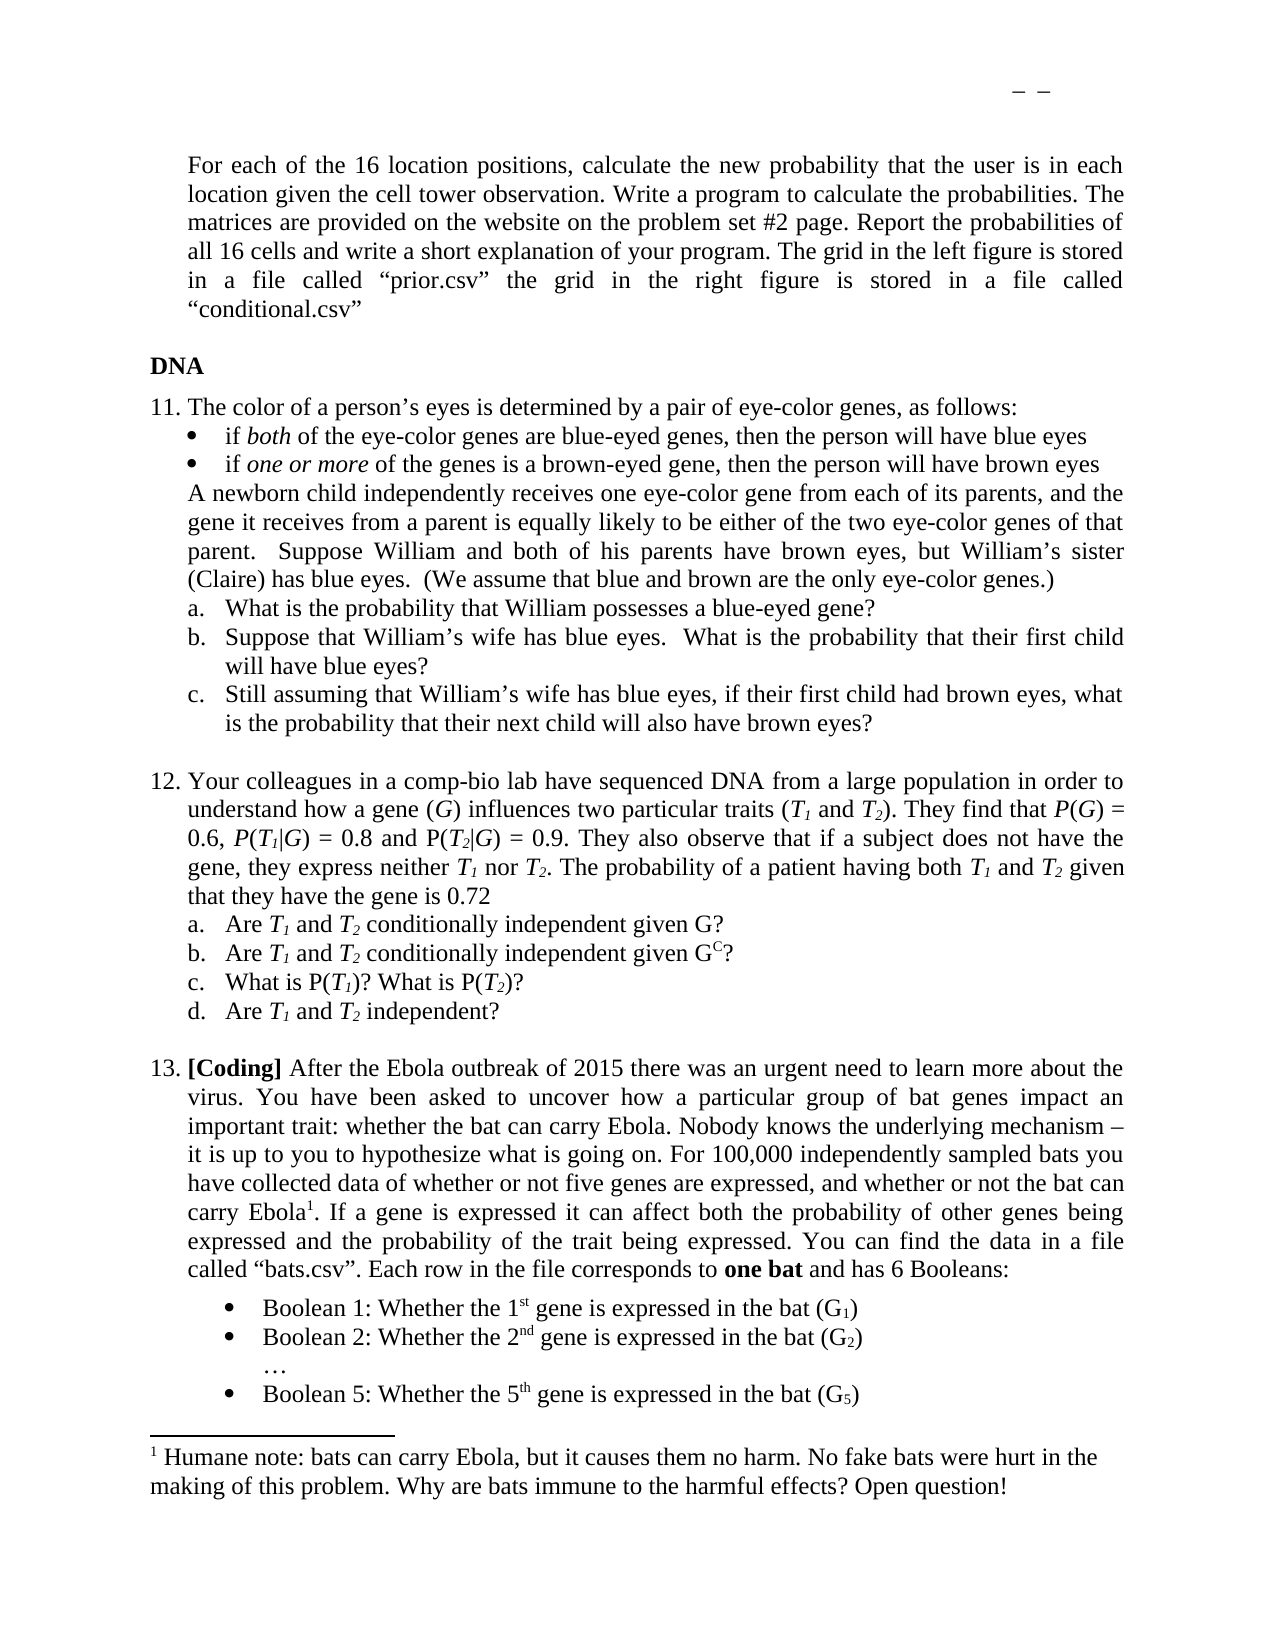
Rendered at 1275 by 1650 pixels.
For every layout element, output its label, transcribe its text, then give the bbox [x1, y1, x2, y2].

list Suppose that William’s wife has blue eyes. What is the probability that their first child will have blue eyes? [187, 622, 1125, 679]
list [Coding] After the Ebola outbreak of 2015 there was an urgent need to learn more about the virus. You have been asked to uncover how a particular group of bat genes impact an important trait: whether the bat can carry Ebola. Nobody knows the underlying mechanism – it is up to you to hypothesize what is going on. For 100,000 independently sampled bats you have collected data of whether or not five genes are expressed, and whether or not the bat can carry Ebola. If a gene is expressed it can affect both the probability of other genes being expressed and the probability of the trait being expressed. You can find the data in a file called “bats.csv”. Each row in the file corresponds to one bat and has 6 Booleans: [150, 1053, 1125, 1283]
list Your colleagues in a comp-bio lab have sequenced DNA from a large population in order to understand how a gene (G) influences two particular traits (T1 and T2). They find that P(G) = 0.6, P(T1|G) = 0.8 and P(T2|G) = 0.9. They also observe that if a subject does not have the gene, they express neither T1 nor T2. The probability of a patient having both T1 and T2 given that they have the gene is 0.72 [150, 766, 1125, 909]
text DNA [150, 351, 1125, 380]
list Boolean 5: Whether the 5th gene is expressed in the bat (G5) [225, 1379, 1125, 1408]
list Still assuming that William’s wife has blue eyes, if their first child had brown eyes, what is the probability that their next child will also have brown eyes? [187, 679, 1125, 737]
list What is P(T1)? What is P(T2)? [187, 967, 1125, 996]
list What is the probability that William possesses a blue-eyed gene? [187, 593, 1125, 622]
list Are T1 and T2 conditionally independent given GC? [187, 938, 1125, 967]
list if both of the eye-color genes are blue-eyed genes, then the person will have blue eyes [187, 421, 1125, 449]
text … [262, 1350, 1125, 1379]
list if one or more of the genes is a brown-eyed gene, then the person will have brown eyes [187, 449, 1125, 478]
list Boolean 1: Whether the 1st gene is expressed in the bat (G1) [225, 1293, 1125, 1322]
list Boolean 2: Whether the 2nd gene is expressed in the bat (G2) [225, 1322, 1125, 1350]
text A newborn child independently receives one eye-color gene from each of its parents, and the gene it receives from a parent is equally likely to be either of the two eye-color genes of that parent. Suppose William and both of his parents have brown eyes, but William’s sister (Claire) has blue eyes. (We assume that blue and brown are the only eye-color genes.) [187, 478, 1125, 593]
list The color of a person’s eyes is determined by a pair of eye-color genes, as follows: [150, 392, 1125, 421]
list Are T1 and T2 conditionally independent given G? [187, 909, 1125, 938]
text For each of the 16 location positions, calculate the new probability that the user is in each location given the cell tower observation. Write a program to calculate the probabilities. The matrices are provided on the website on the problem set #2 page. Report the probabilities of all 16 cells and write a short explanation of your program. The grid in the left figure is stored in a file called “prior.csv” the grid in the right figure is stored in a file called “conditional.csv” [187, 150, 1125, 322]
list Are T1 and T2 independent? [187, 996, 1125, 1024]
